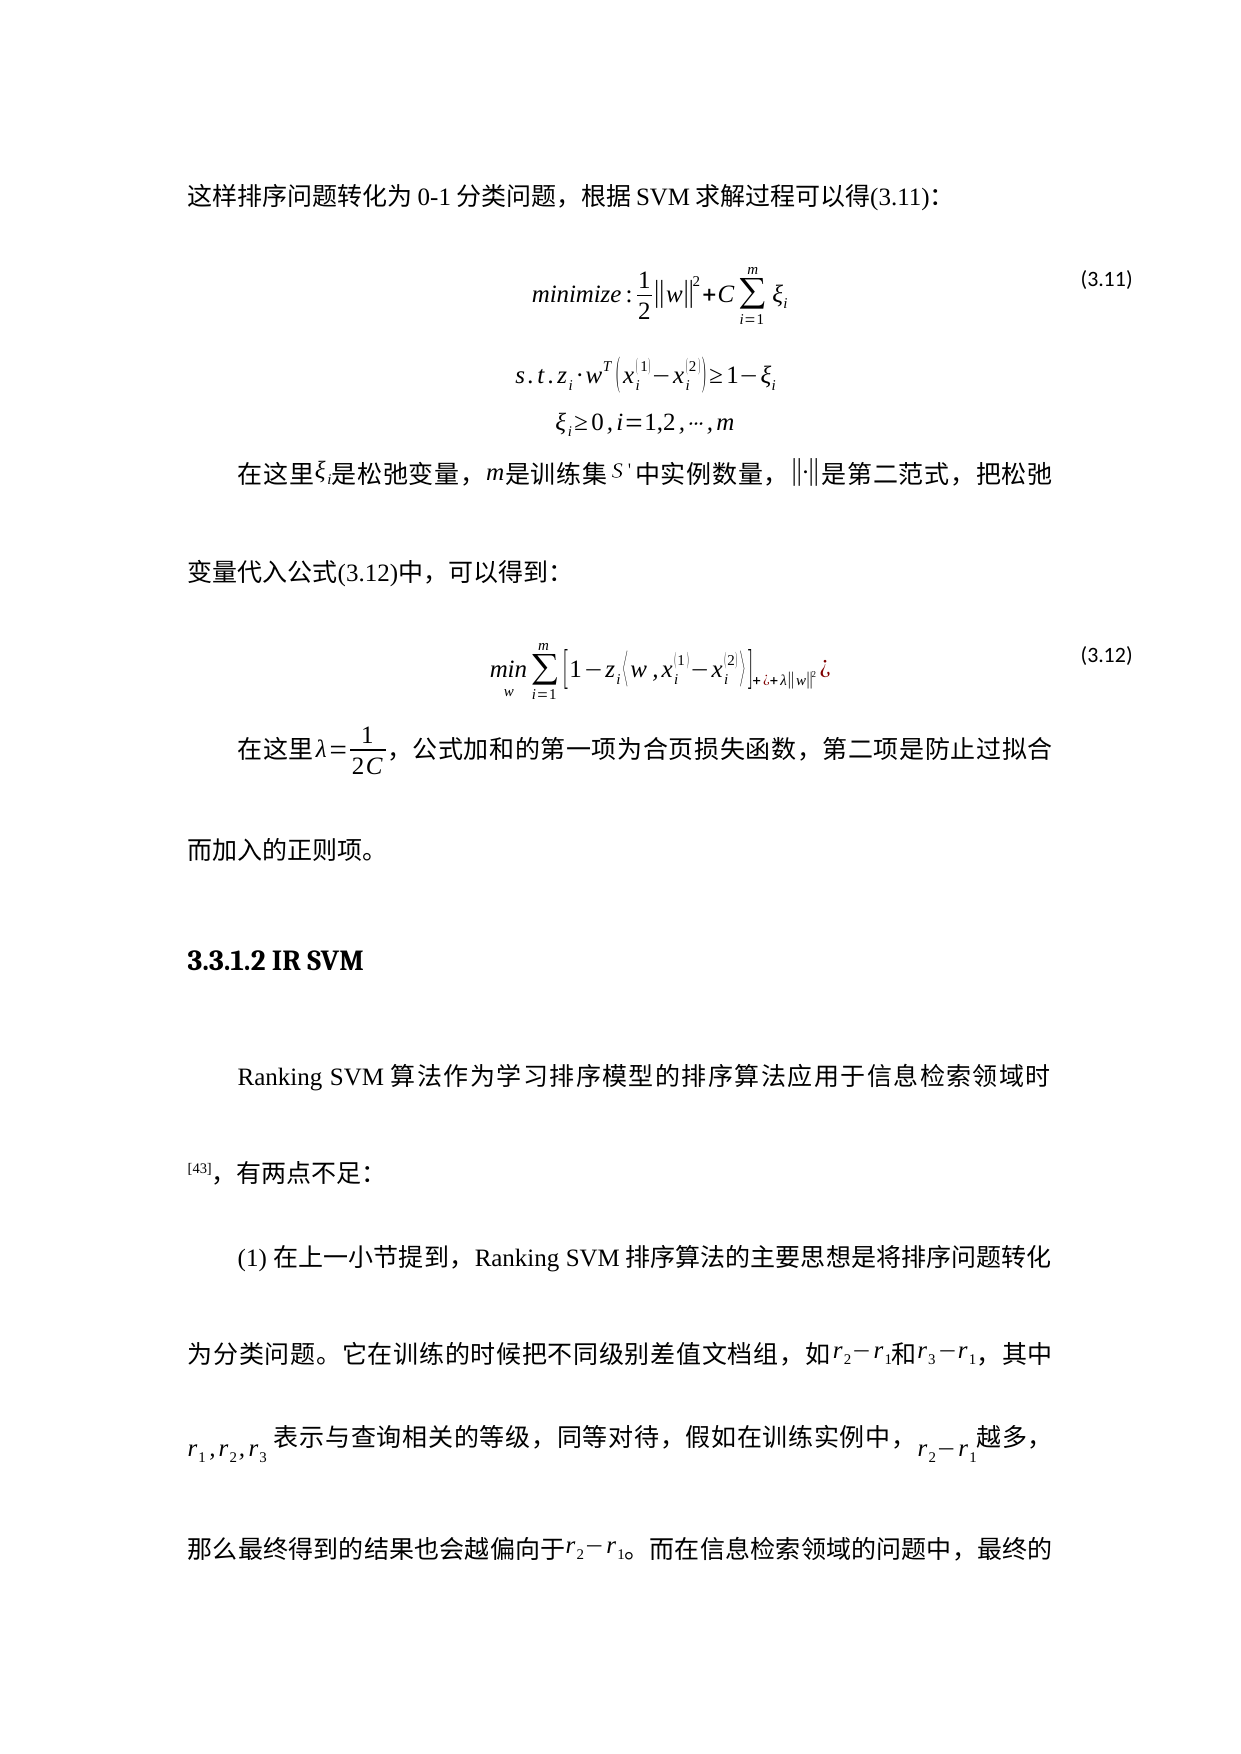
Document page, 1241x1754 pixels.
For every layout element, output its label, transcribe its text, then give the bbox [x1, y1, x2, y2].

text Ranking SVM算法作为学习排序模型的排序算法应用于信息检索领域时[43]，有两点不足： [187, 1042, 1053, 1204]
text (3.11) [187, 245, 1053, 343]
text 本节使用作为分类算法的训练数据集，使用支持向量机(Support Vector Machine, SVM)作为分类算法，+1表示，为正样本，反之，-1为负样本。这样排序问题转化为0-1分类问题，根据SVM求解过程可以得(3.11)： [187, 162, 1053, 227]
text 在这里是松弛变量，是训练集中实例数量，是第二范式，把松弛变量代入公式(3.12)中，可以得到： [187, 440, 1053, 603]
subtitle 3.3.1.2 IR SVM [187, 928, 1053, 993]
text 在这里，公式加和的第一项为合页损失函数，第二项是防止过拟合而加入的正则项。 [187, 718, 1053, 881]
text (3.12) [187, 621, 1053, 718]
